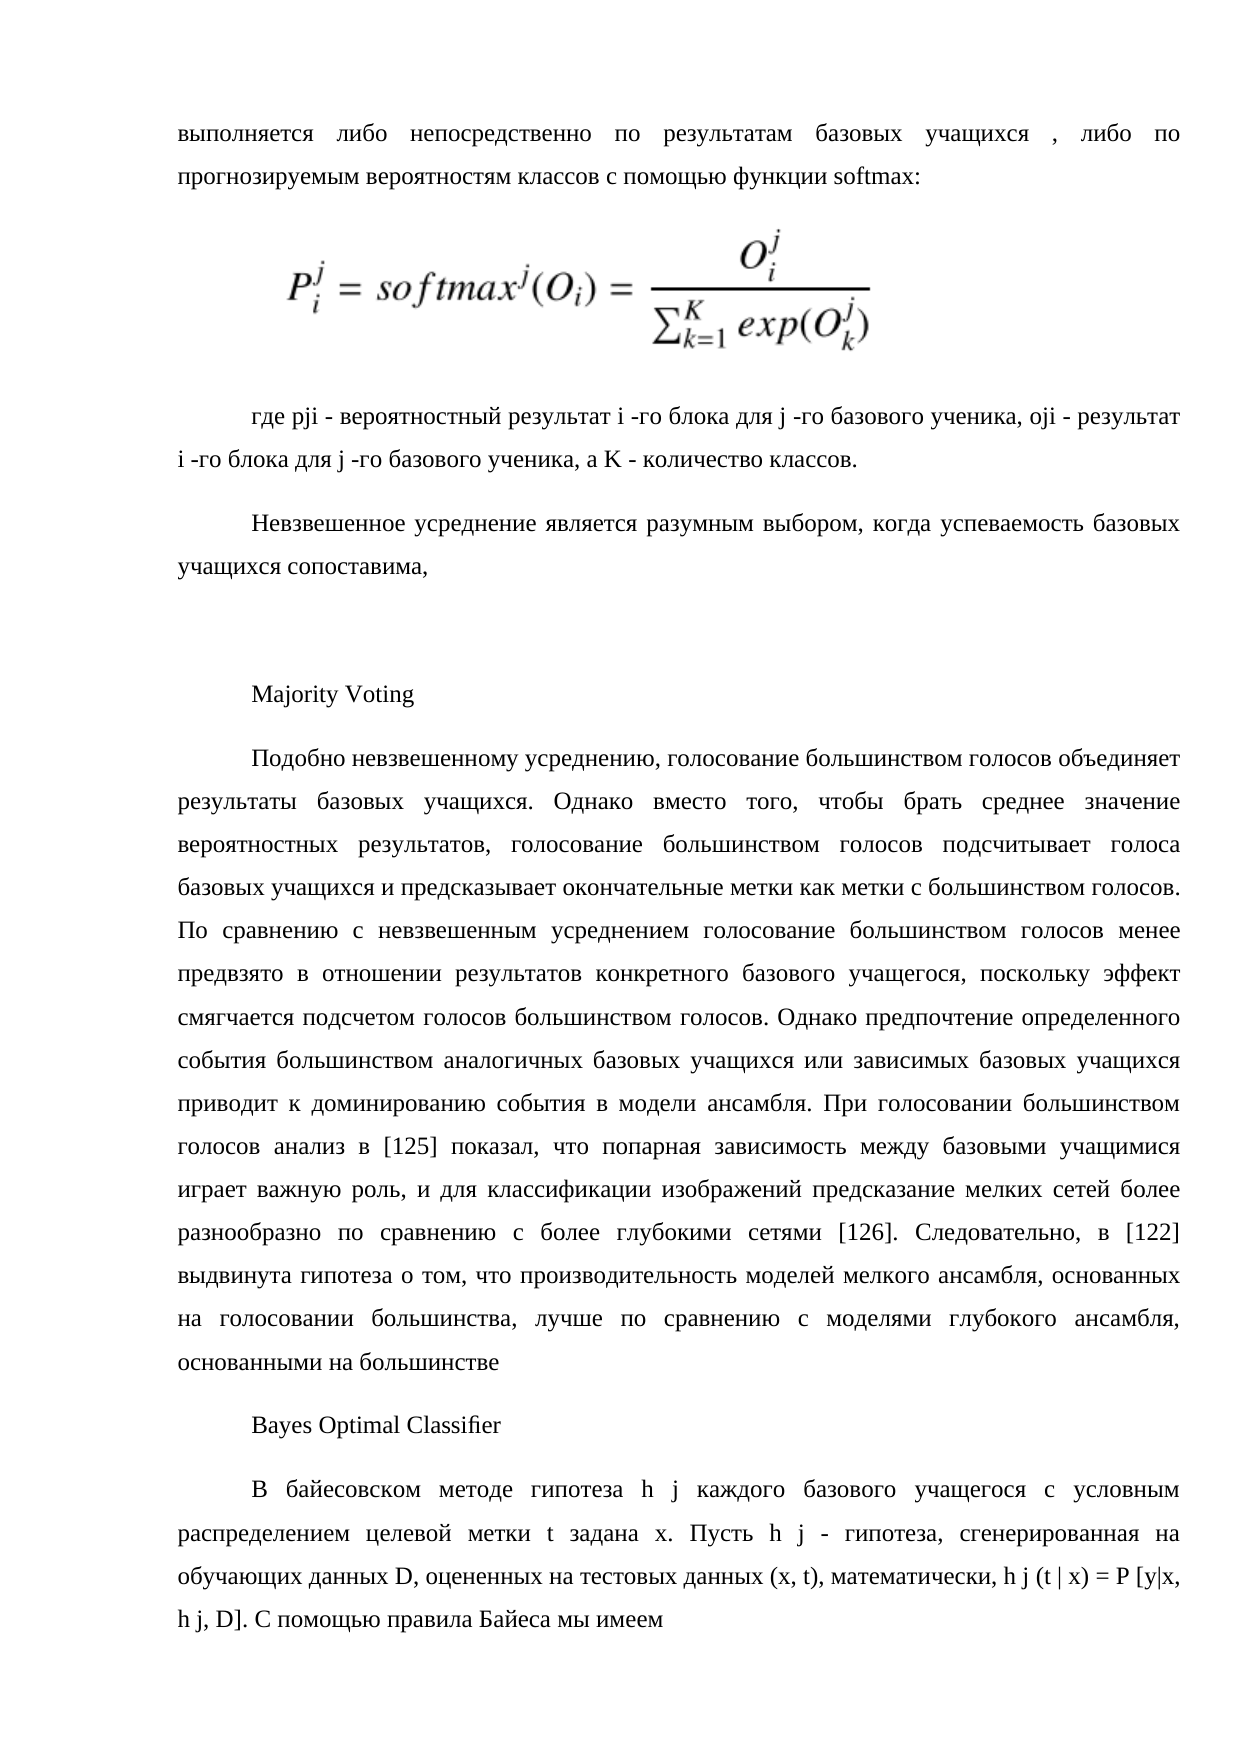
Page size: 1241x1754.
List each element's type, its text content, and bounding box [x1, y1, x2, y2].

text где pji - вероятностный результат i -го блока для j -го базового ученика, oji - результат i -го блока для j -го базового ученика, а K - количество классов. [177, 401, 1181, 473]
picture [251, 225, 950, 366]
text Невзвешенное усреднение является разумным выбором, когда успеваемость базовых учащихся сопоставима, [177, 508, 1181, 580]
text Bayes Optimal Classiﬁer [177, 1411, 1181, 1439]
text Подобно невзвешенному усреднению, голосование большинством голосов объединяет результаты базовых учащихся. Однако вместо того, чтобы брать среднее значение вероятностных результатов, голосование большинством голосов подсчитывает голоса базовых учащихся и предсказывает окончательные метки как метки с большинством голосов. По сравнению с невзвешенным усреднением голосование большинством голосов менее предвзято в отношении результатов конкретного базового учащегося, поскольку эффект смягчается подсчетом голосов большинством голосов. Однако предпочтение определенного события большинством аналогичных базовых учащихся или зависимых базовых учащихся приводит к доминированию события в модели ансамбля. При голосовании большинством голосов анализ в [125] показал, что попарная зависимость между базовыми учащимися играет важную роль, и для классификации изображений предсказание мелких сетей более разнообразно по сравнению с более глубокими сетями [126]. Следовательно, в [122] выдвинута гипотеза о том, что производительность моделей мелкого ансамбля, основанных на голосовании большинства, лучше по сравнению с моделями глубокого ансамбля, основанными на большинстве [177, 743, 1181, 1375]
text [177, 118, 1181, 190]
text В байесовском методе гипотеза h j каждого базового учащегося с условным распределением целевой метки t задана x. Пусть h j - гипотеза, сгенерированная на обучающих данных D, оцененных на тестовых данных (x, t), математически, h j (t | x) = P [y|x, h j, D]. С помощью правила Байеса мы имеем [177, 1474, 1181, 1633]
text Majority Voting [177, 679, 1181, 708]
